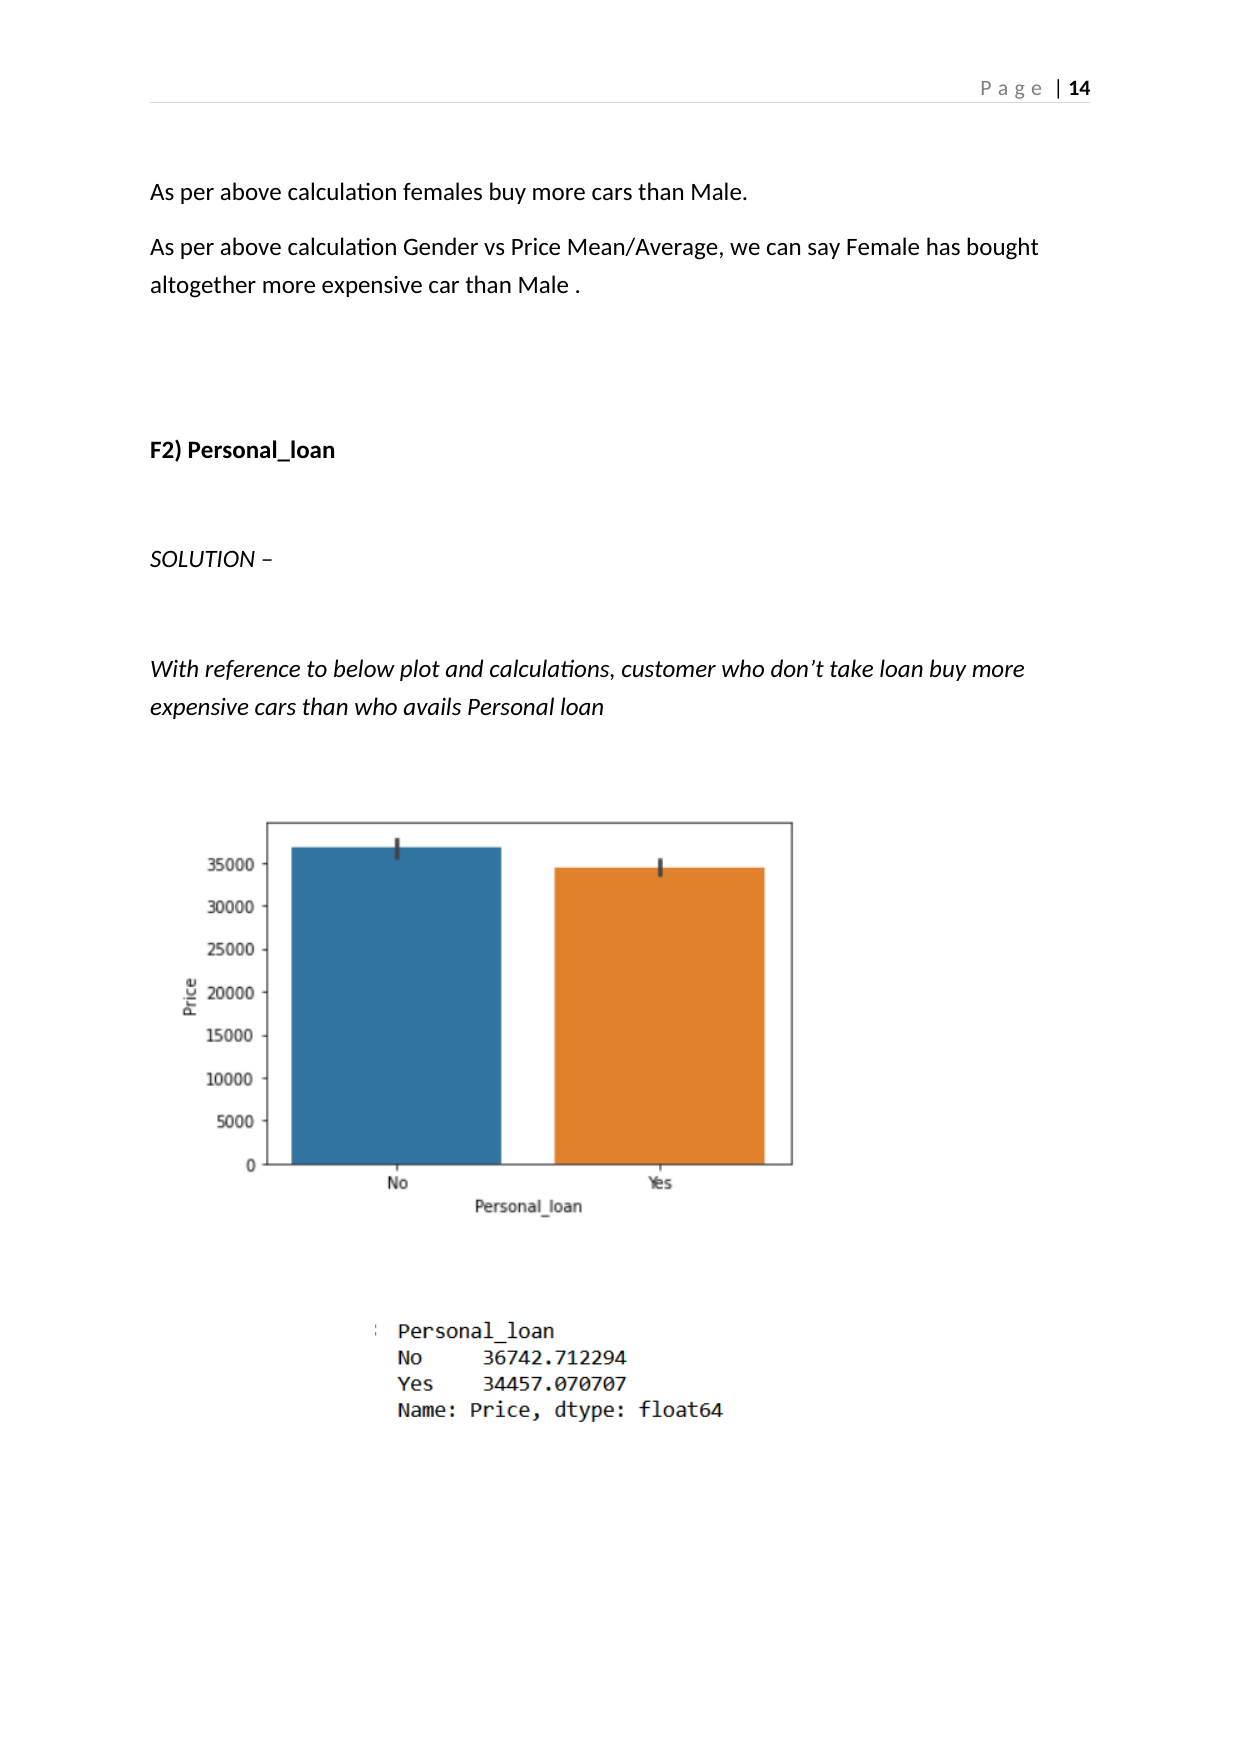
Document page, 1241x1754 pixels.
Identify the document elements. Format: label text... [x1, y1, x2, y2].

text As per above calculation females buy more cars than Male. [150, 176, 1090, 207]
text With reference to below plot and calculations, customer who don’t take loan buy more expensive cars than who avails Personal loan [150, 653, 1090, 722]
picture [375, 1312, 773, 1443]
picture [150, 800, 877, 1235]
text F2) Personal_loan [150, 434, 1090, 464]
text As per above calculation Gender vs Price Mean/Average, we can say Female has bought altogether more expensive car than Male . [150, 231, 1090, 300]
text SOLUTION – [150, 543, 1090, 574]
